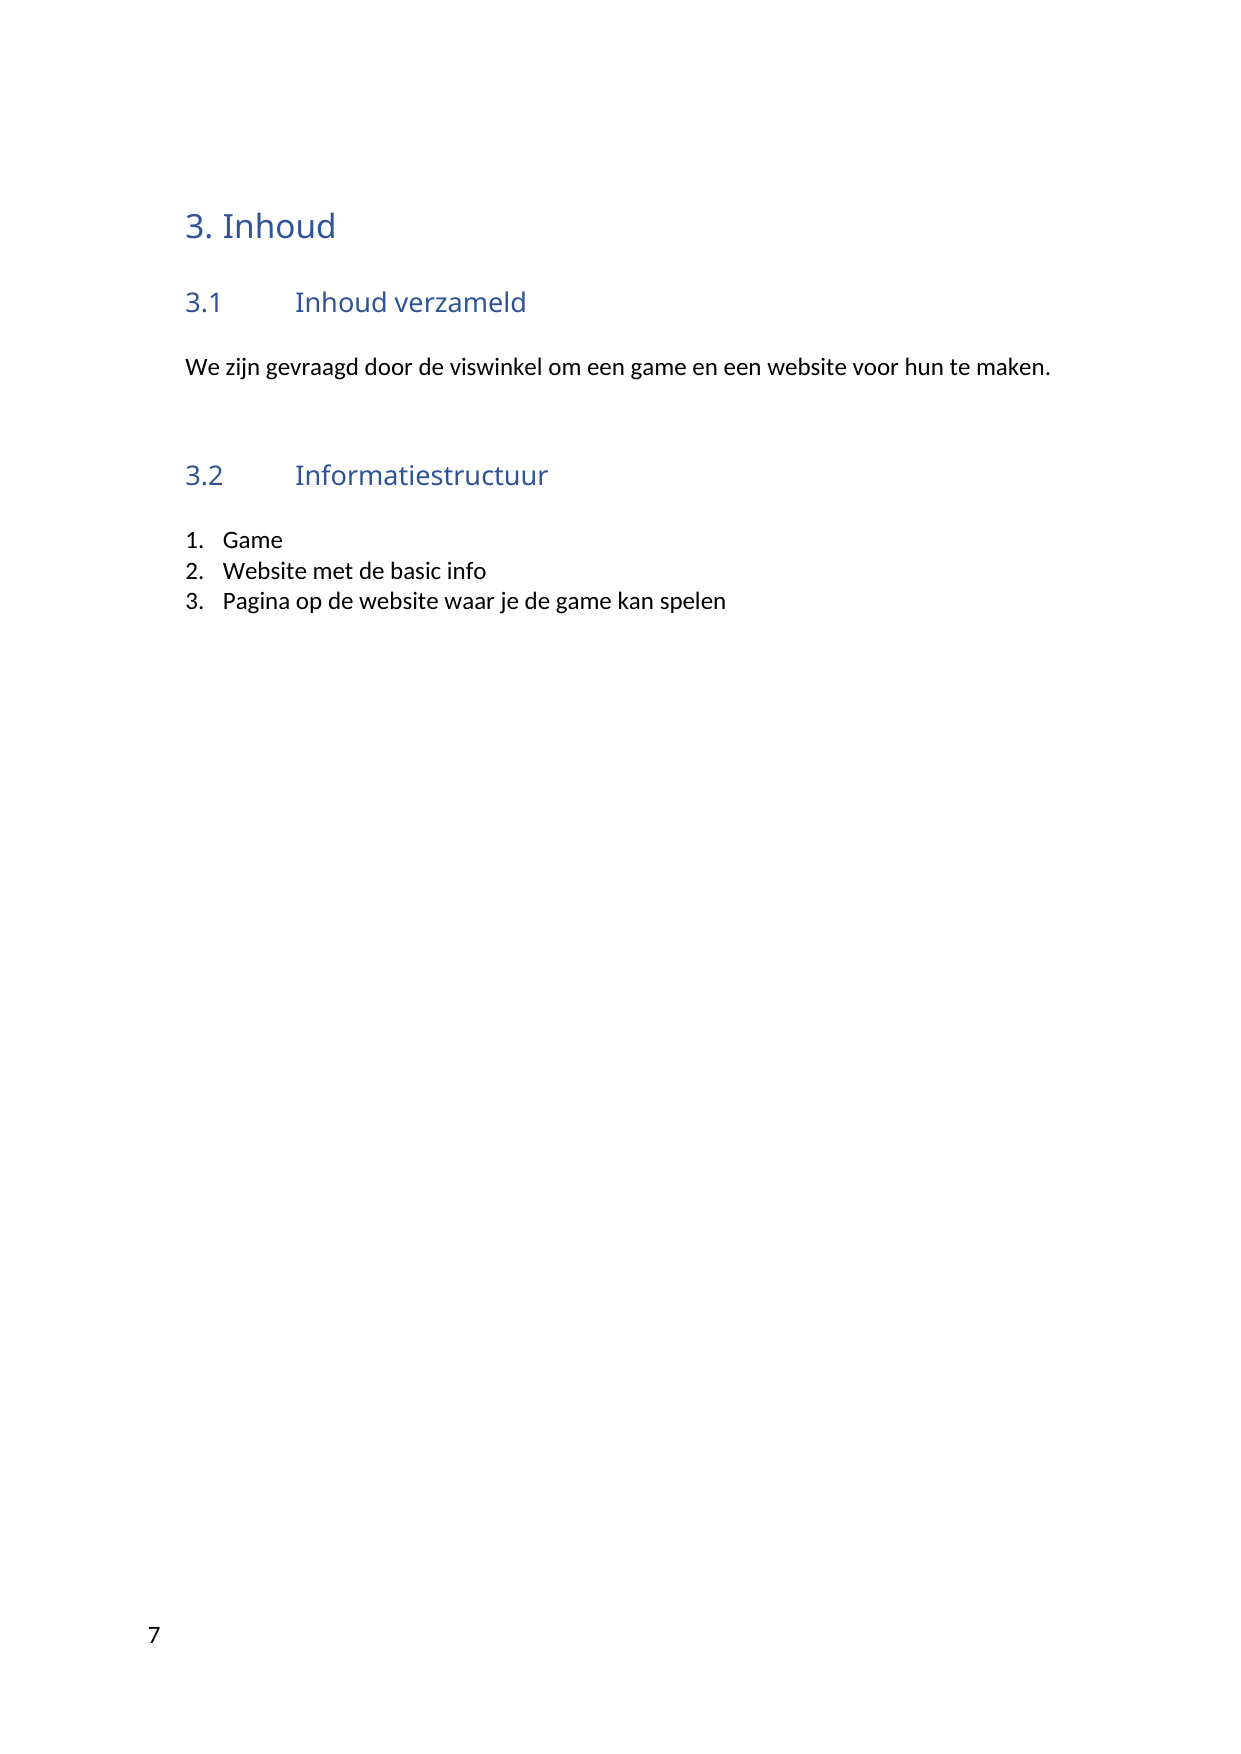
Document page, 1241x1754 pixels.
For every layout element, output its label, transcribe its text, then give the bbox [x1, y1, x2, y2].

text We zijn gevraagd door de viswinkel om een game en een website voor hun te maken. [185, 351, 1093, 381]
list Pagina op de website waar je de game kan spelen [185, 585, 1093, 616]
subtitle Inhoud [185, 203, 1093, 248]
subtitle Informatiestructuur [185, 457, 1093, 494]
list Game [185, 524, 1093, 555]
list Website met de basic info [185, 555, 1093, 585]
subtitle Inhoud verzameld [185, 283, 1093, 320]
